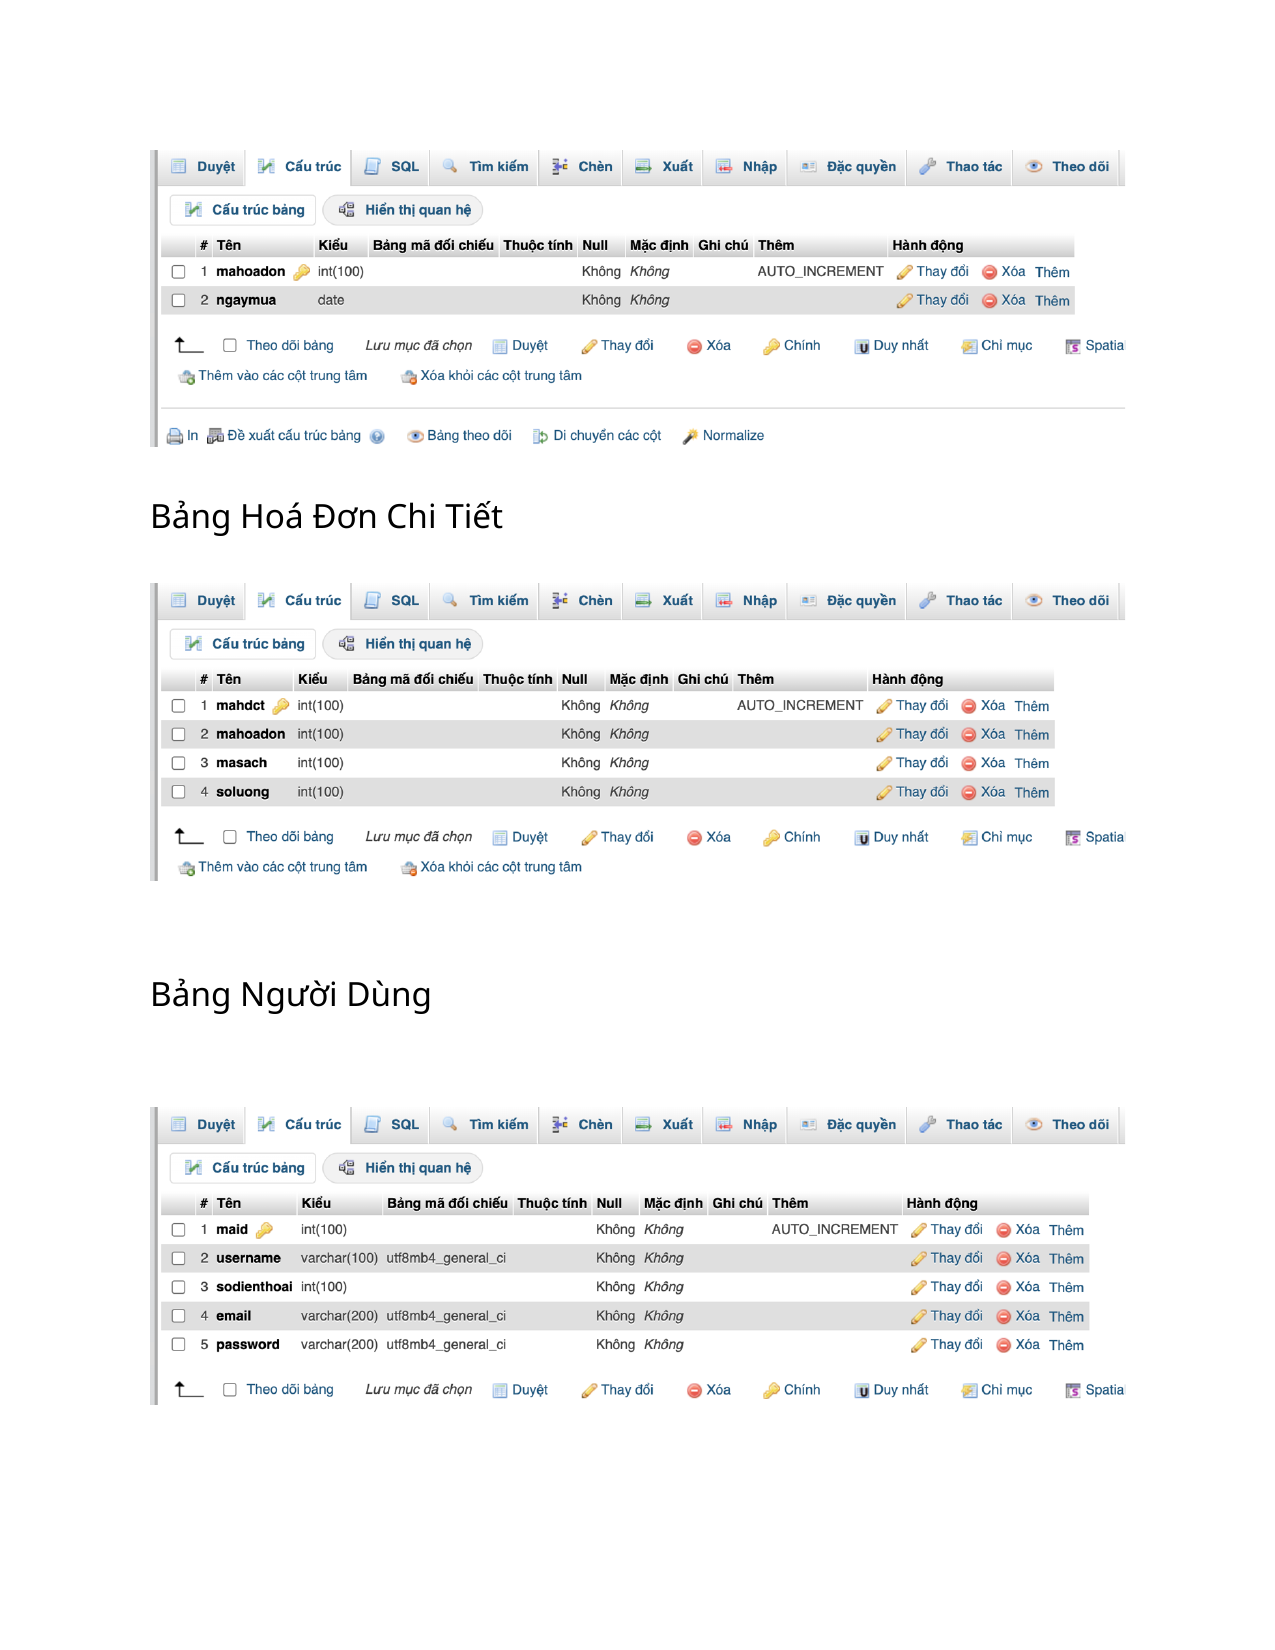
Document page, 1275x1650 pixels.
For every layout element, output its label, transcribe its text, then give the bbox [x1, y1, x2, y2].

text Bảng Hoá Đơn Chi Tiết [150, 492, 1125, 538]
picture [150, 150, 1125, 447]
picture [150, 1107, 1125, 1405]
picture [150, 583, 1125, 881]
text Bảng Người Dùng [150, 971, 1125, 1016]
